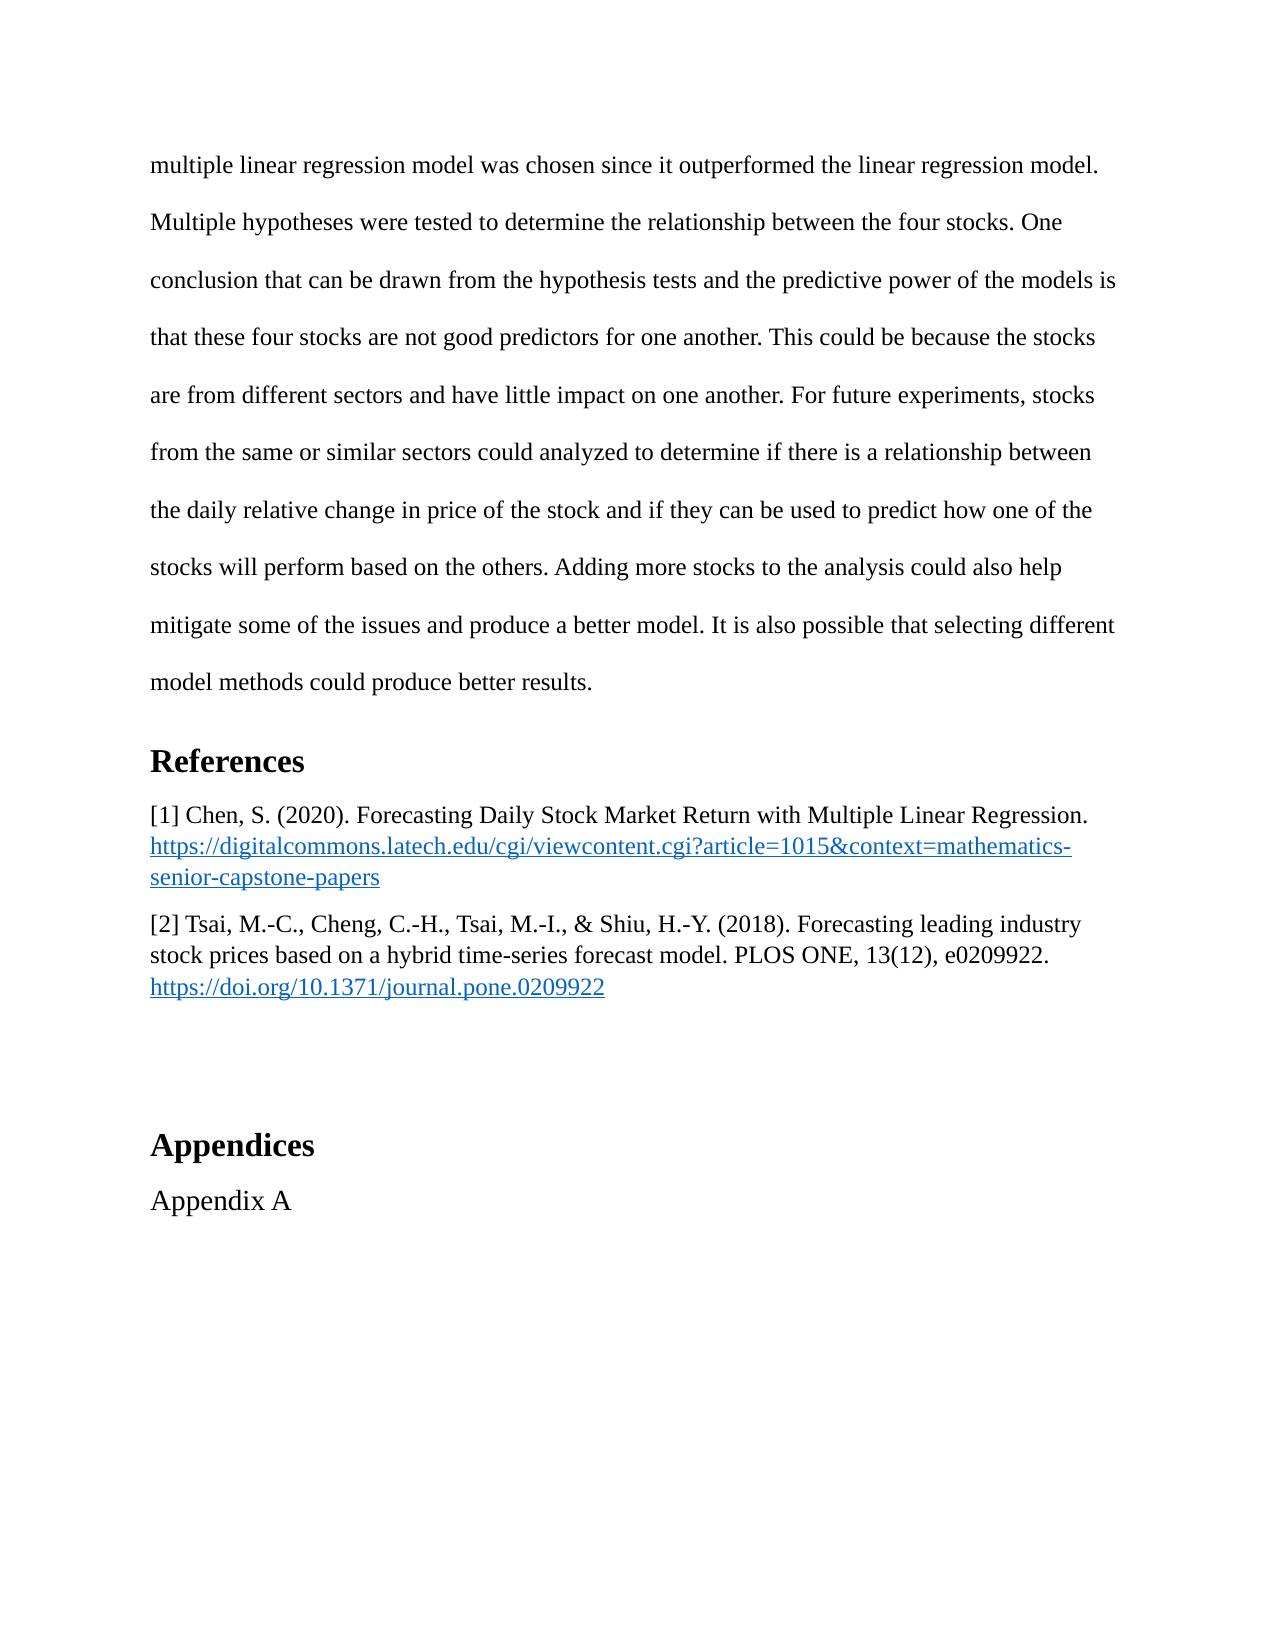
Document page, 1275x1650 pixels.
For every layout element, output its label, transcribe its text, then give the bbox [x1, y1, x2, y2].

text Appendix A [150, 1183, 1125, 1217]
text [2] Tsai, M.-C., Cheng, C.-H., Tsai, M.-I., & Shiu, H.-Y. (2018). Forecasting leading industry stock prices based on a hybrid time-series forecast model. PLOS ONE, 13(12), e0209922. https://doi.org/10.1371/journal.pone.0209922 [150, 909, 1125, 1000]
text Appendices [150, 1125, 1125, 1163]
text [1] Chen, S. (2020). Forecasting Daily Stock Market Return with Multiple Linear Regression. https://digitalcommons.latech.edu/cgi/viewcontent.cgi?article=1015&context=mathematics-senior-capstone-papers [150, 800, 1125, 891]
text References [150, 742, 1125, 780]
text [150, 150, 1125, 696]
